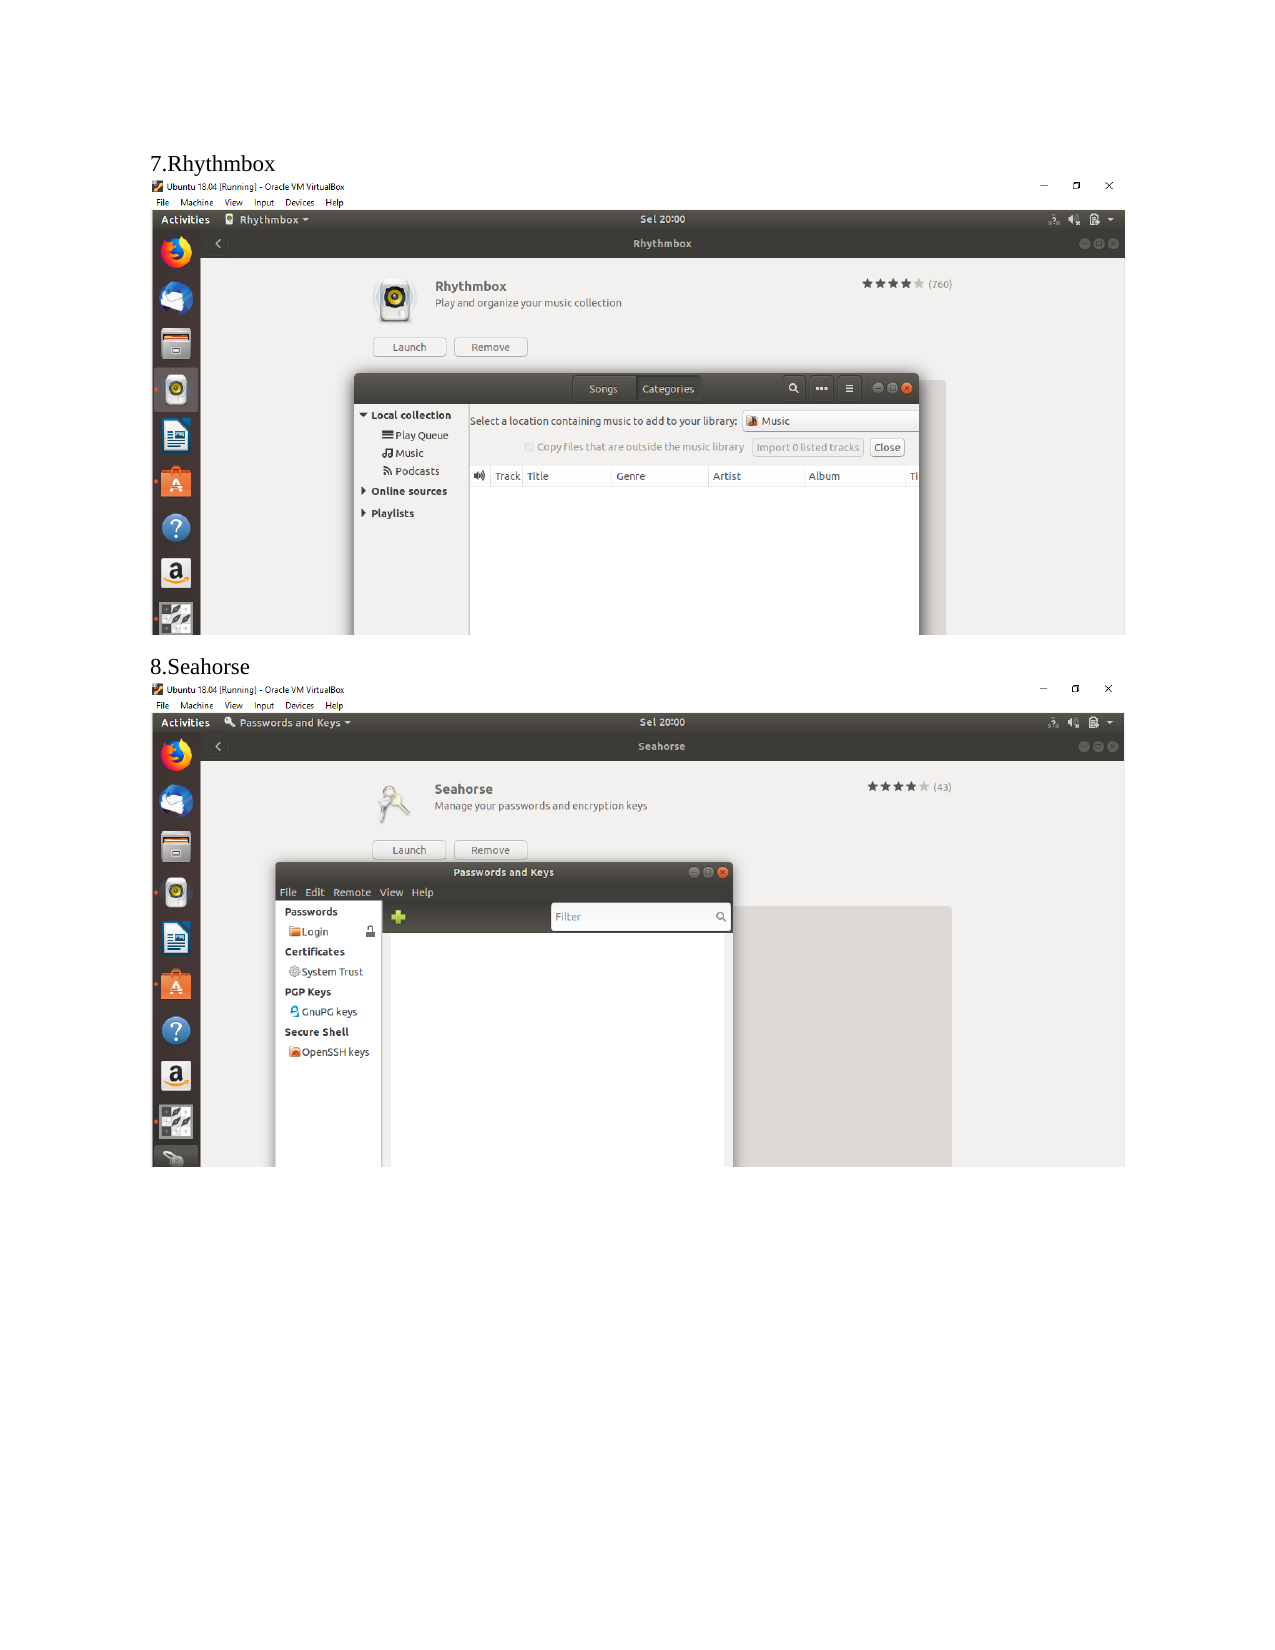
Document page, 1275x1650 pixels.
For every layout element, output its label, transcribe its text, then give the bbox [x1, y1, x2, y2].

picture [150, 681, 1125, 1167]
picture [150, 178, 1125, 635]
text 8.Seahorse [150, 653, 1125, 681]
text 7.Rhythmbox [150, 150, 1125, 178]
